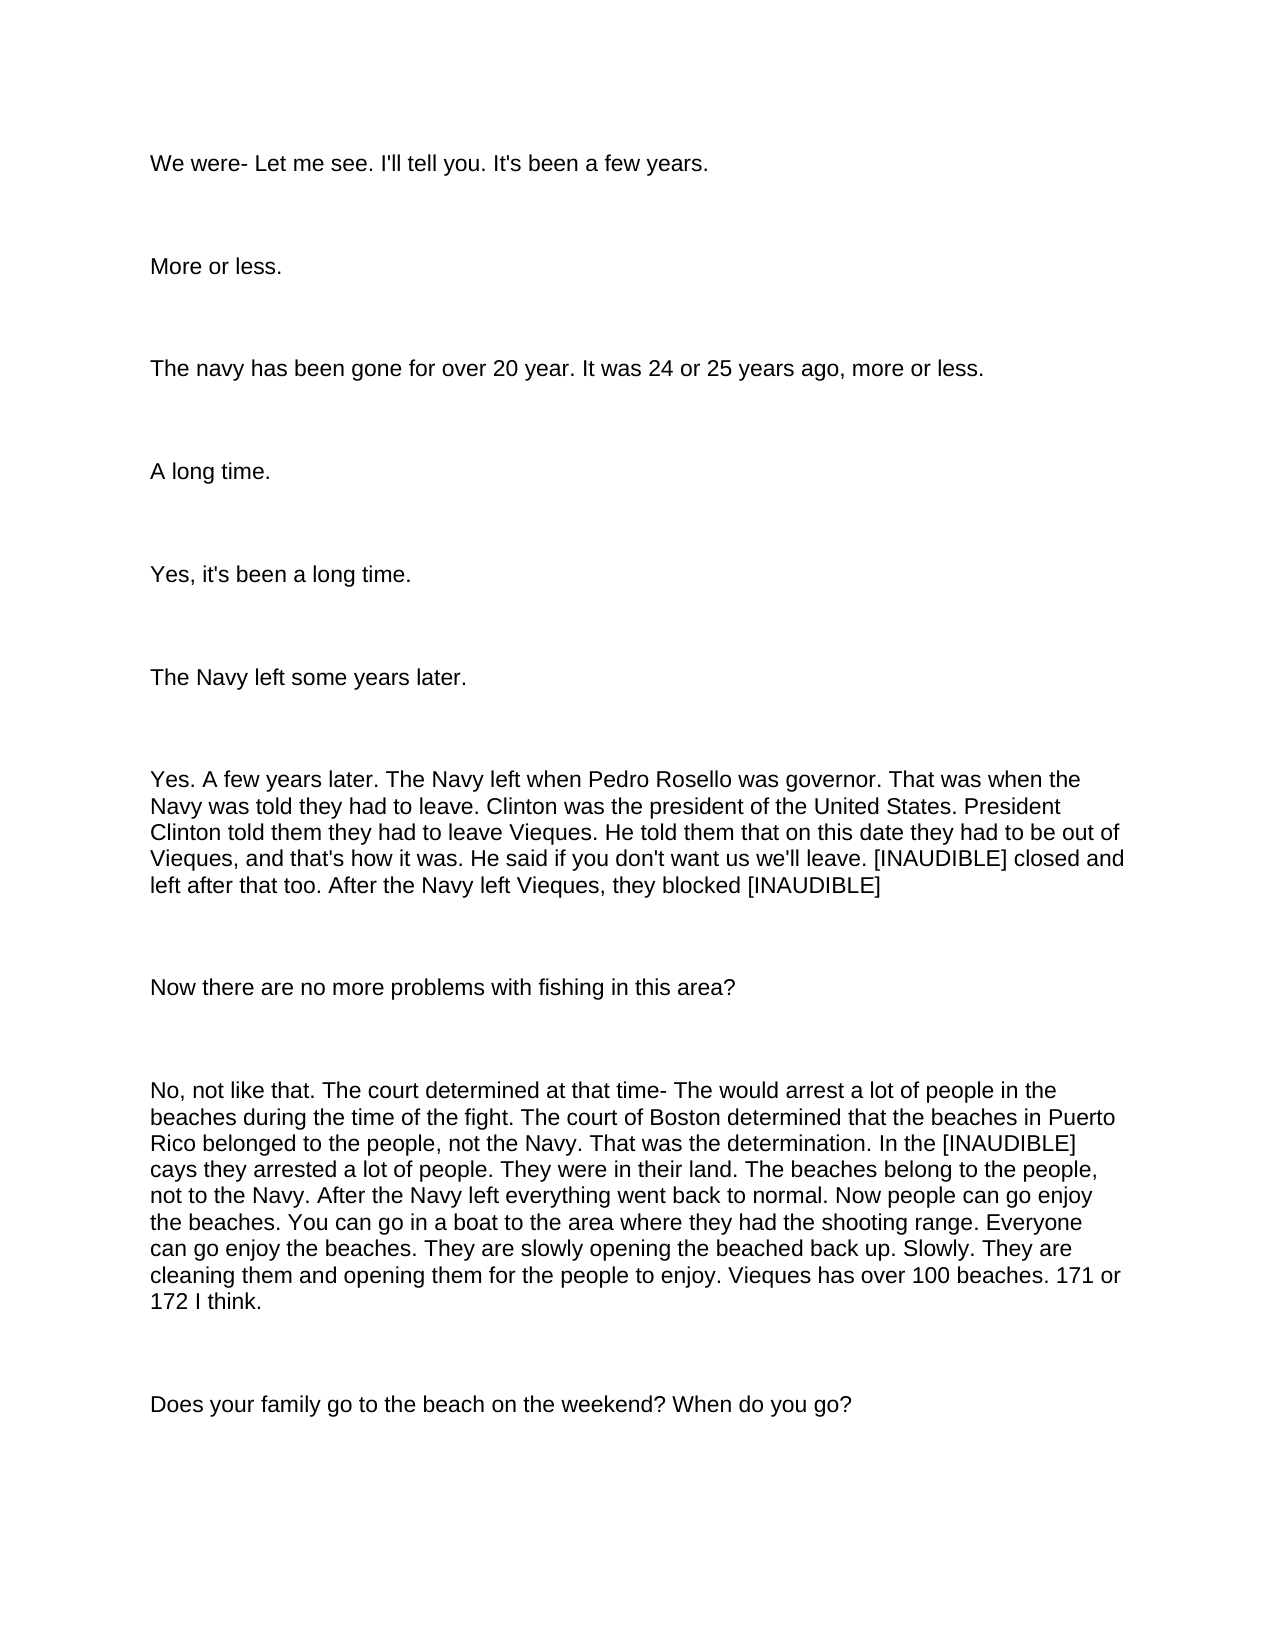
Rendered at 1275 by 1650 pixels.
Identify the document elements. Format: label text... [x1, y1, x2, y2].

text Now there are no more problems with fishing in this area? [150, 974, 1125, 1001]
text The Navy left some years later. [150, 663, 1125, 690]
text Yes, it's been a long time. [150, 561, 1125, 587]
text More or less. [150, 253, 1125, 279]
text The navy has been gone for over 20 year. It was 24 or 25 years ago, more or less. [150, 355, 1125, 382]
text We were- Let me see. I'll tell you. It's been a few years. [150, 150, 1125, 176]
text Does your family go to the beach on the weekend? When do you go? [150, 1391, 1125, 1417]
text No, not like that. The court determined at that time- The would arrest a lot of people in the beaches during the time of the fight. The court of Boston determined that the beaches in Puerto Rico belonged to the people, not the Navy. That was the determination. In the [INAUDIBLE] cays they arrested a lot of people. They were in their land. The beaches belong to the people, not to the Navy. After the Navy left everything went back to normal. Now people can go enjoy the beaches. You can go in a boat to the area where they had the shooting range. Everyone can go enjoy the beaches. They are slowly opening the beached back up. Slowly. They are cleaning them and opening them for the people to enjoy. Vieques has over 100 beaches. 171 or 172 I think. [150, 1077, 1125, 1314]
text A long time. [150, 458, 1125, 484]
text Yes. A few years later. The Navy left when Pedro Rosello was governor. That was when the Navy was told they had to leave. Clinton was the president of the United States. President Clinton told them they had to leave Vieques. He told them that on this date they had to be out of Vieques, and that's how it was. He said if you don't want us we'll leave. [INAUDIBLE] closed and left after that too. After the Navy left Vieques, they blocked [INAUDIBLE] [150, 766, 1125, 898]
